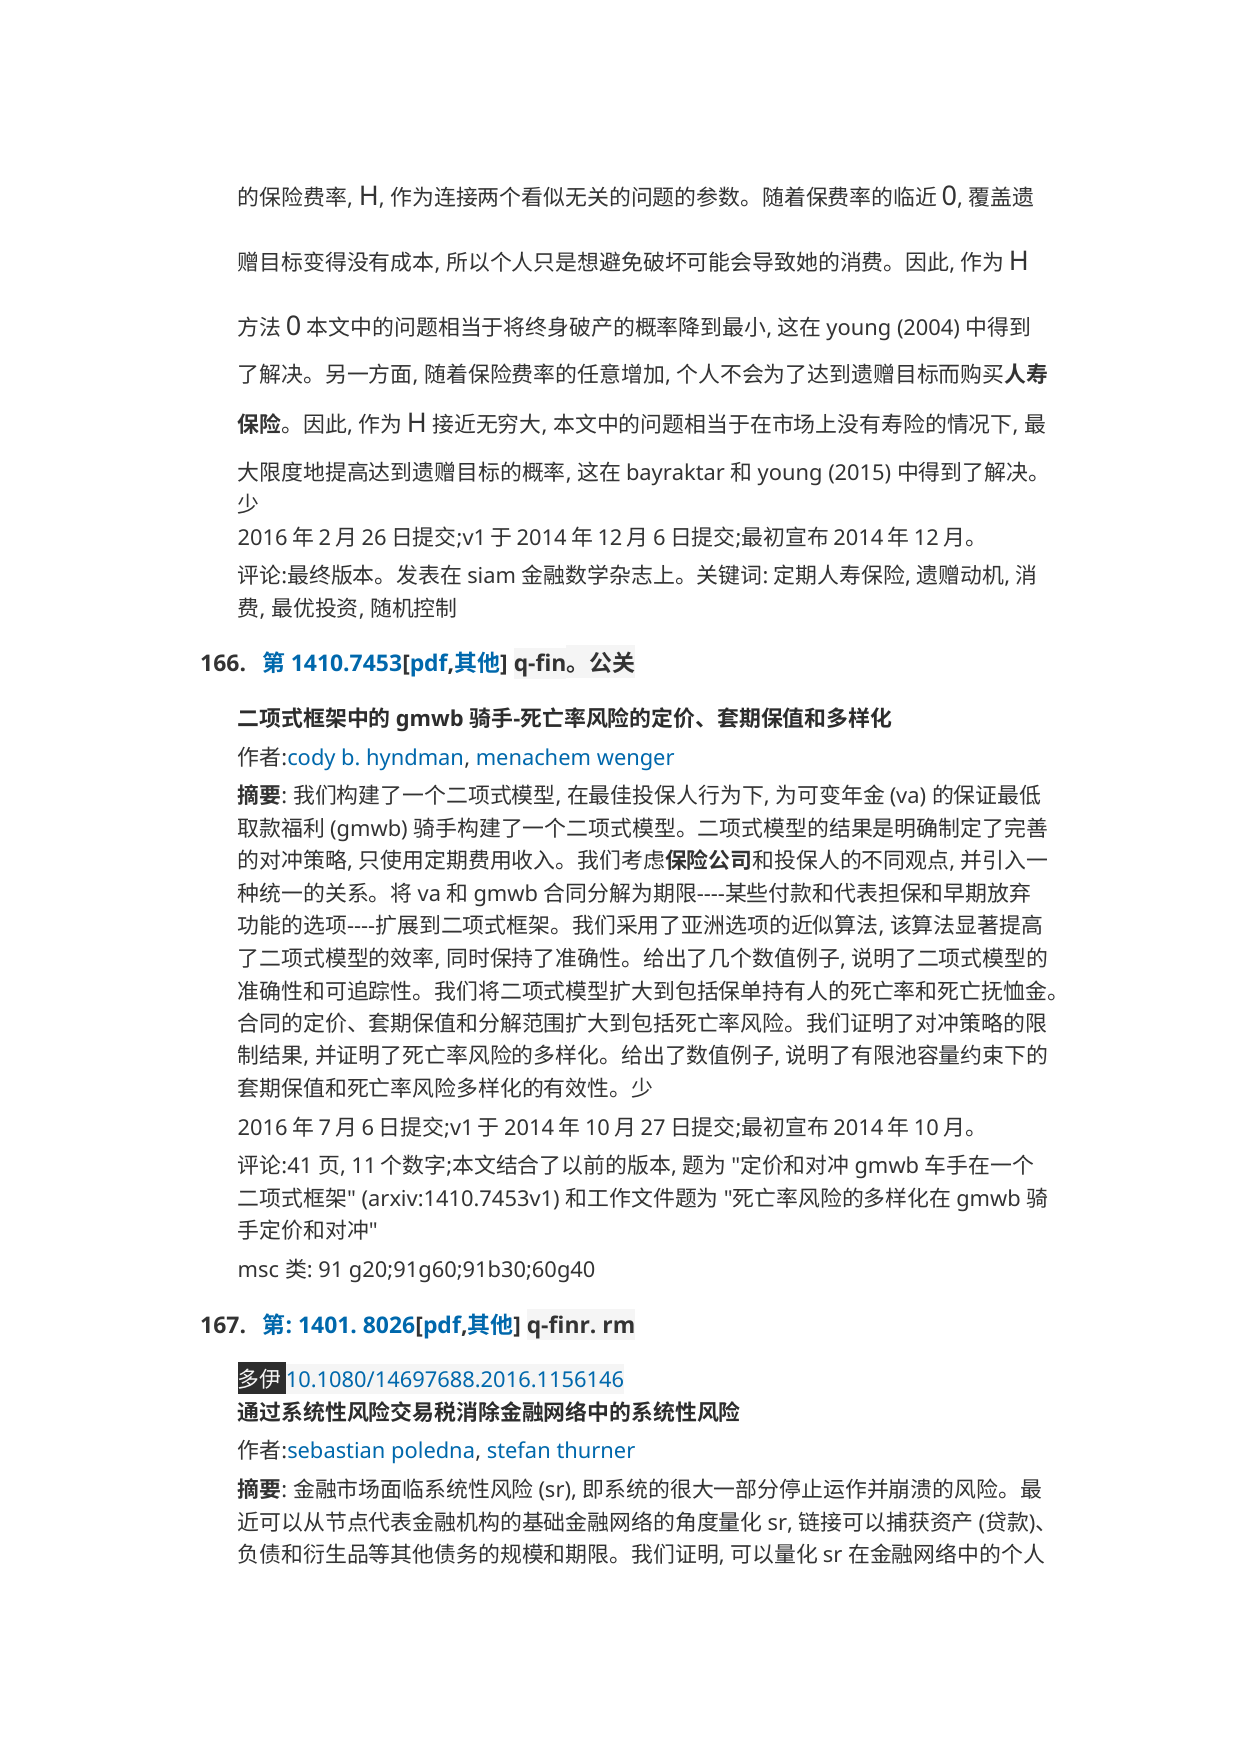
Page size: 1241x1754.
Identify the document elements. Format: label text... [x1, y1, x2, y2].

text 作者:sebastian poledna, stefan thurner [237, 1433, 1053, 1466]
list 第: 1401. 8026[pdf,其他] q-finr. rm [200, 1291, 1053, 1356]
text 摘要: 我们构建了一个二项式模型, 在最佳投保人行为下, 为可变年金 (va) 的保证最低取款福利 (gmwb) 骑手构建了一个二项式模型。二项式模型的结果是明确制定了完善的对冲策略, 只使用定期费用收入。我们考虑保险公司和投保人的不同观点, 并引入一种统一的关系。将 va 和 gmwb 合同分解为期限----某些付款和代表担保和早期放弃功能的选项----扩展到二项式框架。我们采用了亚洲选项的近似算法, 该算法显著提高了二项式模型的效率, 同时保持了准确性。给出了几个数值例子, 说明了二项式模型的准确性和可追踪性。我们将二项式模型扩大到包括保单持有人的死亡率和死亡抚恤金。合同的定价、套期保值和分解范围扩大到包括死亡率风险。我们证明了对冲策略的限制结果, 并证明了死亡率风险的多样化。给出了数值例子, 说明了有限池容量约束下的套期保值和死亡率风险多样化的有效性。少 [237, 778, 1053, 1103]
text 评论:41 页, 11个数字;本文结合了以前的版本, 题为 "定价和对冲 gmwb 车手在一个二项式框架" (arxiv:1410.7453v1) 和工作文件题为 "死亡率风险的多样化在 gmwb 骑手定价和对冲" [237, 1148, 1053, 1246]
text 2016年7月6日提交;v1于2014年10月27日提交;最初宣布2014年10月。 [237, 1109, 1053, 1142]
text 通过系统性风险交易税消除金融网络中的系统性风险 [237, 1394, 1053, 1427]
text msc 类: 91 g20;91g60;91b30;60g40 [237, 1252, 1053, 1284]
text 2016年2月26日提交;v1于2014年12月6日提交;最初宣布2014年12月。 [237, 519, 1053, 552]
text 二项式框架中的 gmwb 骑手-死亡率风险的定价、套期保值和多样化 [237, 701, 1053, 733]
text 多伊10.1080/14697688.2016.1156146 [286, 1362, 1053, 1394]
text 作者:cody b. hyndman, menachem wenger [237, 739, 1053, 772]
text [237, 162, 1053, 519]
text 评论:最终版本。发表在 siam 金融数学杂志上。关键词: 定期人寿保险, 遗赠动机, 消费, 最优投资, 随机控制 [237, 558, 1053, 623]
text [237, 1472, 1053, 1569]
list 第 1410.7453[pdf,其他] q-fin。公关 [200, 629, 1053, 694]
